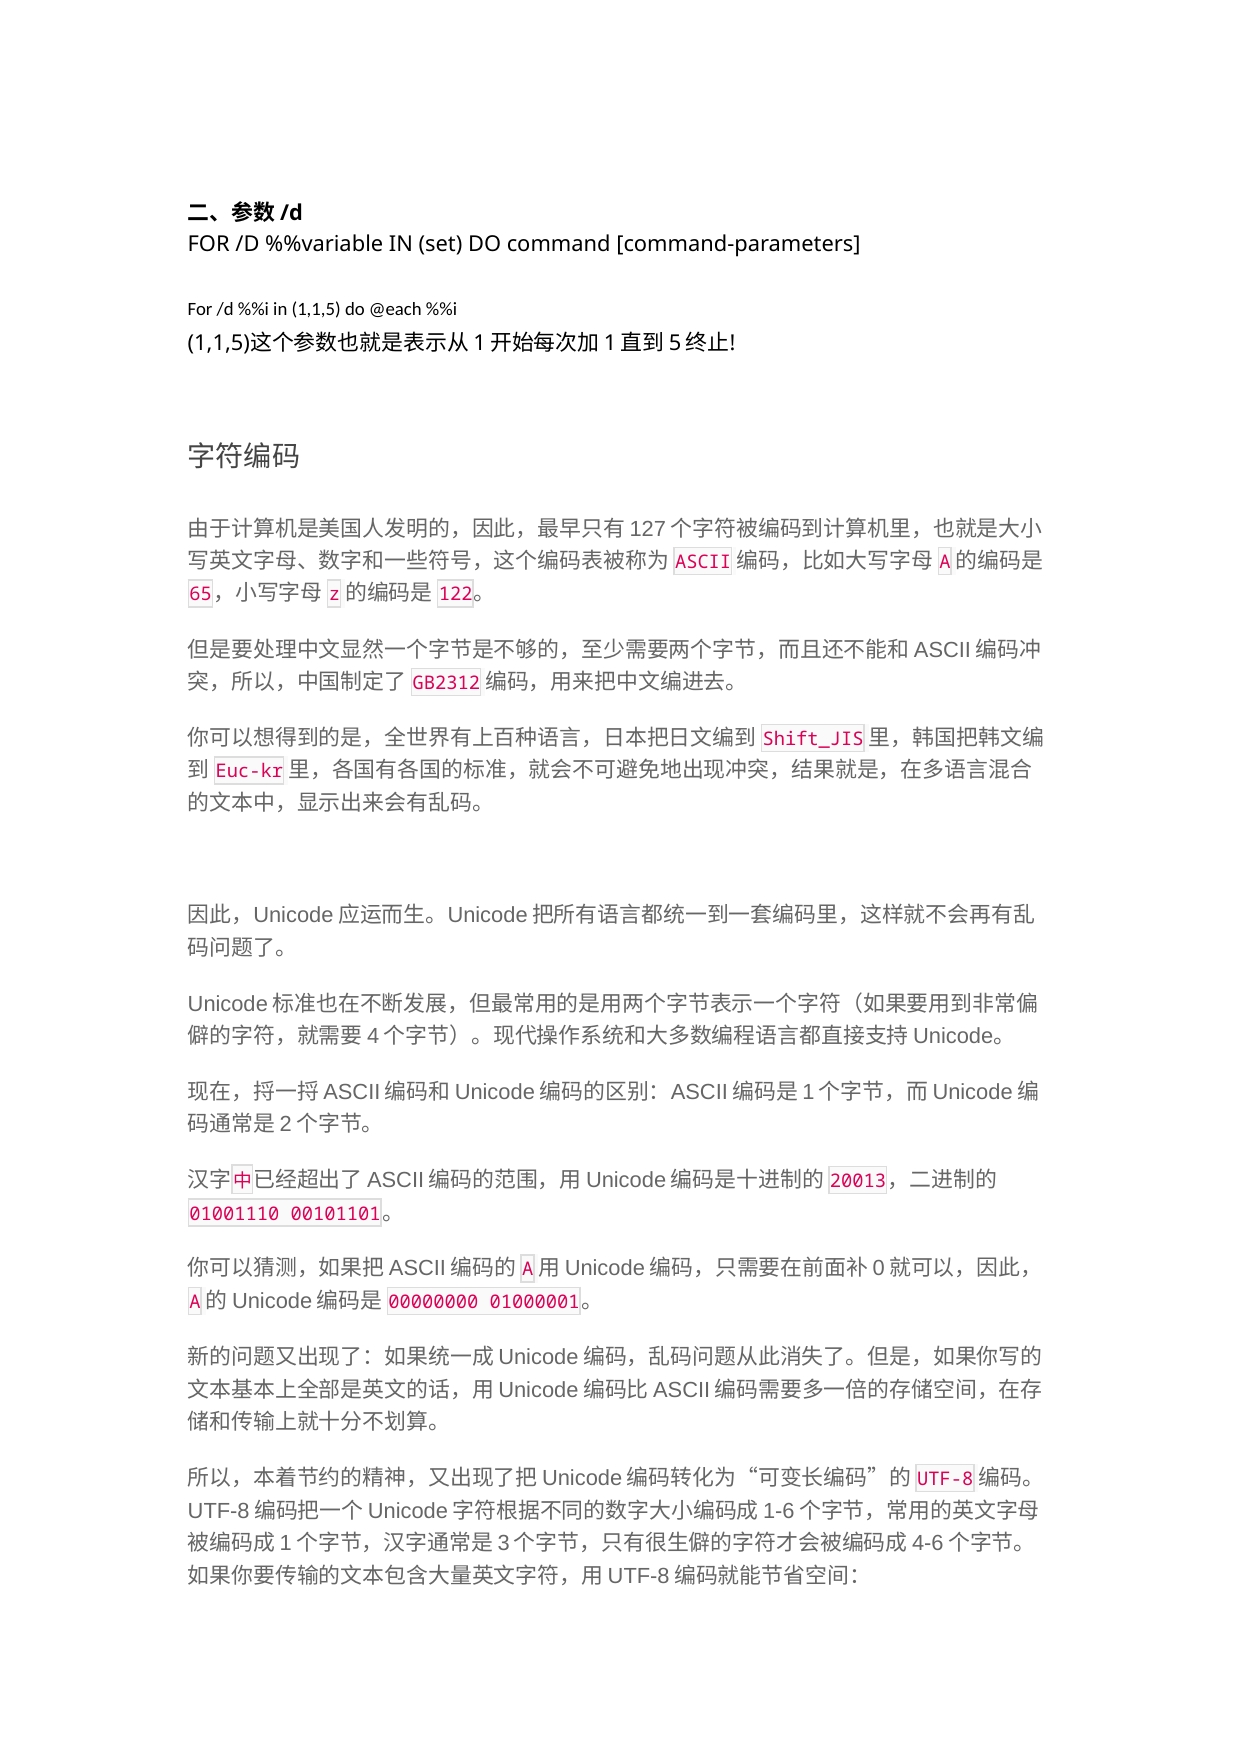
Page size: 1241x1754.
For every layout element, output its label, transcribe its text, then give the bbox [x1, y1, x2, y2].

text 汉字中已经超出了ASCII编码的范围，用Unicode编码是十进制的20013，二进制的01001110 00101101。 [187, 1162, 1053, 1227]
text 你可以想得到的是，全世界有上百种语言，日本把日文编到Shift_JIS里，韩国把韩文编到Euc-kr里，各国有各国的标准，就会不可避免地出现冲突，结果就是，在多语言混合的文本中，显示出来会有乱码。 [187, 720, 1053, 817]
text 由于计算机是美国人发明的，因此，最早只有127个字符被编码到计算机里，也就是大小写英文字母、数字和一些符号，这个编码表被称为ASCII编码，比如大写字母A的编码是65，小写字母z的编码是122。 [187, 510, 1053, 608]
text 但是要处理中文显然一个字节是不够的，至少需要两个字节，而且还不能和ASCII编码冲突，所以，中国制定了GB2312编码，用来把中文编进去。 [187, 631, 1053, 696]
text 二、参数 /d FOR /D %%variable IN (set) DO command [command-parameters] [187, 194, 1053, 259]
text 新的问题又出现了：如果统一成Unicode编码，乱码问题从此消失了。但是，如果你写的文本基本上全部是英文的话，用Unicode编码比ASCII编码需要多一倍的存储空间，在存储和传输上就十分不划算。 [187, 1339, 1053, 1436]
text 现在，捋一捋ASCII编码和Unicode编码的区别：ASCII编码是1个字节，而Unicode编码通常是2个字节。 [187, 1073, 1053, 1138]
text 因此，Unicode应运而生。Unicode把所有语言都统一到一套编码里，这样就不会再有乱码问题了。 [187, 897, 1053, 962]
text 所以，本着节约的精神，又出现了把Unicode编码转化为“可变长编码”的UTF-8编码。UTF-8编码把一个Unicode字符根据不同的数字大小编码成1-6个字节，常用的英文字母被编码成1个字节，汉字通常是3个字节，只有很生僻的字符才会被编码成4-6个字节。如果你要传输的文本包含大量英文字符，用UTF-8编码就能节省空间： [187, 1460, 1053, 1590]
text For /d %%i in (1,1,5) do @each %%i [187, 292, 1053, 324]
text 你可以猜测，如果把ASCII编码的A用Unicode编码，只需要在前面补0就可以，因此，A的Unicode编码是00000000 01000001。 [187, 1250, 1053, 1315]
text Unicode标准也在不断发展，但最常用的是用两个字节表示一个字符（如果要用到非常偏僻的字符，就需要4个字节）。现代操作系统和大多数编程语言都直接支持Unicode。 [187, 985, 1053, 1050]
text 字符编码 [187, 422, 1053, 487]
text (1,1,5)这个参数也就是表示从1开始每次加1直到5终止! [187, 324, 1053, 357]
